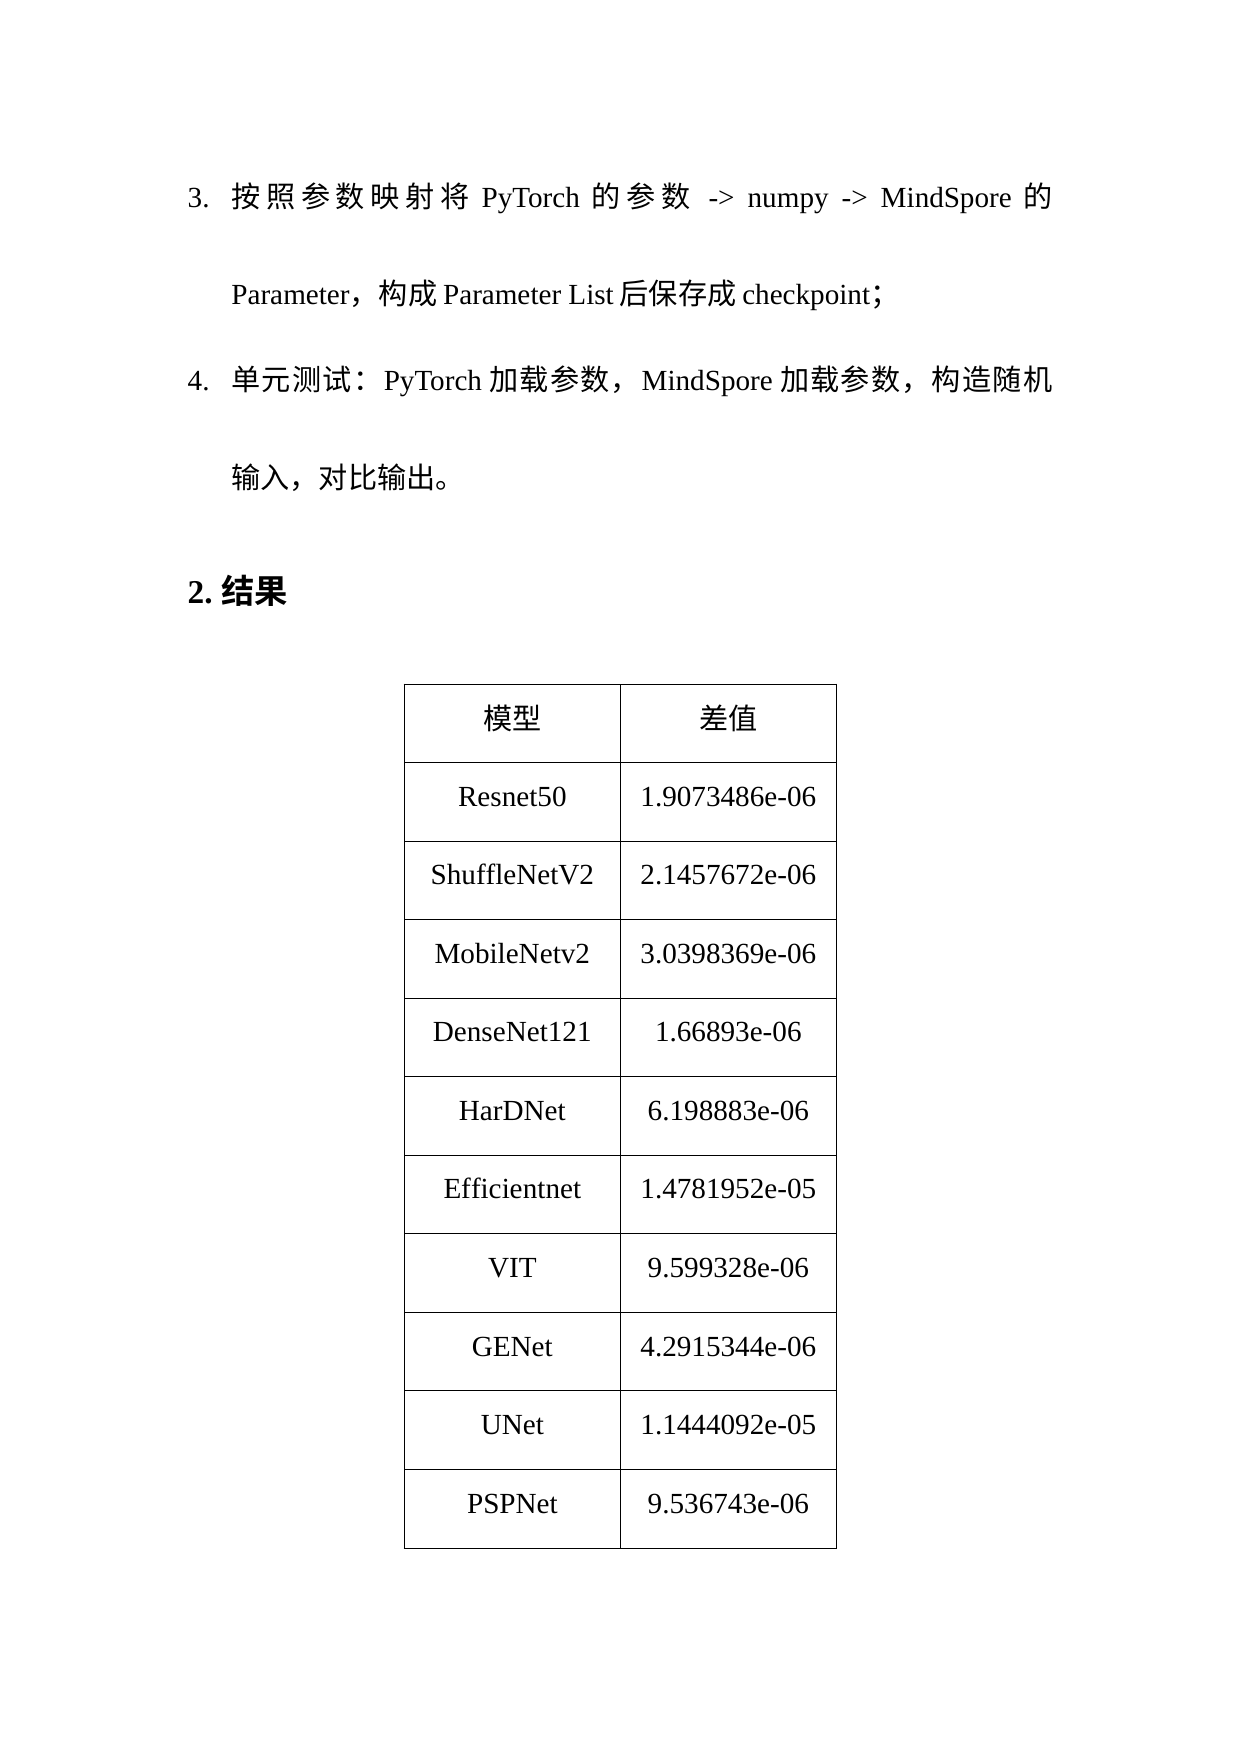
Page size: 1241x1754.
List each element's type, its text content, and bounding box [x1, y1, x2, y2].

table_cell 1.9073486e-06 [621, 763, 836, 841]
list 单元测试：PyTorch加载参数，MindSpore加载参数，构造随机输入，对比输出。 [187, 346, 1053, 508]
table_cell 9.599328e-06 [621, 1234, 836, 1312]
table_cell Resnet50 [405, 763, 620, 841]
table_cell 1.66893e-06 [621, 999, 836, 1076]
table_cell PSPNet [405, 1470, 620, 1547]
table_header 模型 [405, 685, 620, 762]
table_cell 1.4781952e-05 [621, 1156, 836, 1233]
table_cell GENet [405, 1313, 620, 1390]
list 按照参数映射将PyTorch的参数 -> numpy -> MindSpore的Parameter，构成Parameter List后保存成checkpoint； [187, 162, 1053, 324]
table_cell 1.1444092e-05 [621, 1391, 836, 1469]
table_cell 9.536743e-06 [621, 1470, 836, 1547]
subtitle 2. 结果 [187, 556, 1053, 621]
table_cell ShuffleNetV2 [405, 842, 620, 919]
table_header 差值 [621, 685, 836, 762]
table_cell 6.198883e-06 [621, 1077, 836, 1155]
table_cell HarDNet [405, 1077, 620, 1155]
table_cell 2.1457672e-06 [621, 842, 836, 919]
table_cell 3.0398369e-06 [621, 920, 836, 998]
table_cell VIT [405, 1234, 620, 1312]
table_cell Efficientnet [405, 1156, 620, 1233]
table_cell UNet [405, 1391, 620, 1469]
table_cell MobileNetv2 [405, 920, 620, 998]
table_cell DenseNet121 [405, 999, 620, 1076]
table_cell 4.2915344e-06 [621, 1313, 836, 1390]
